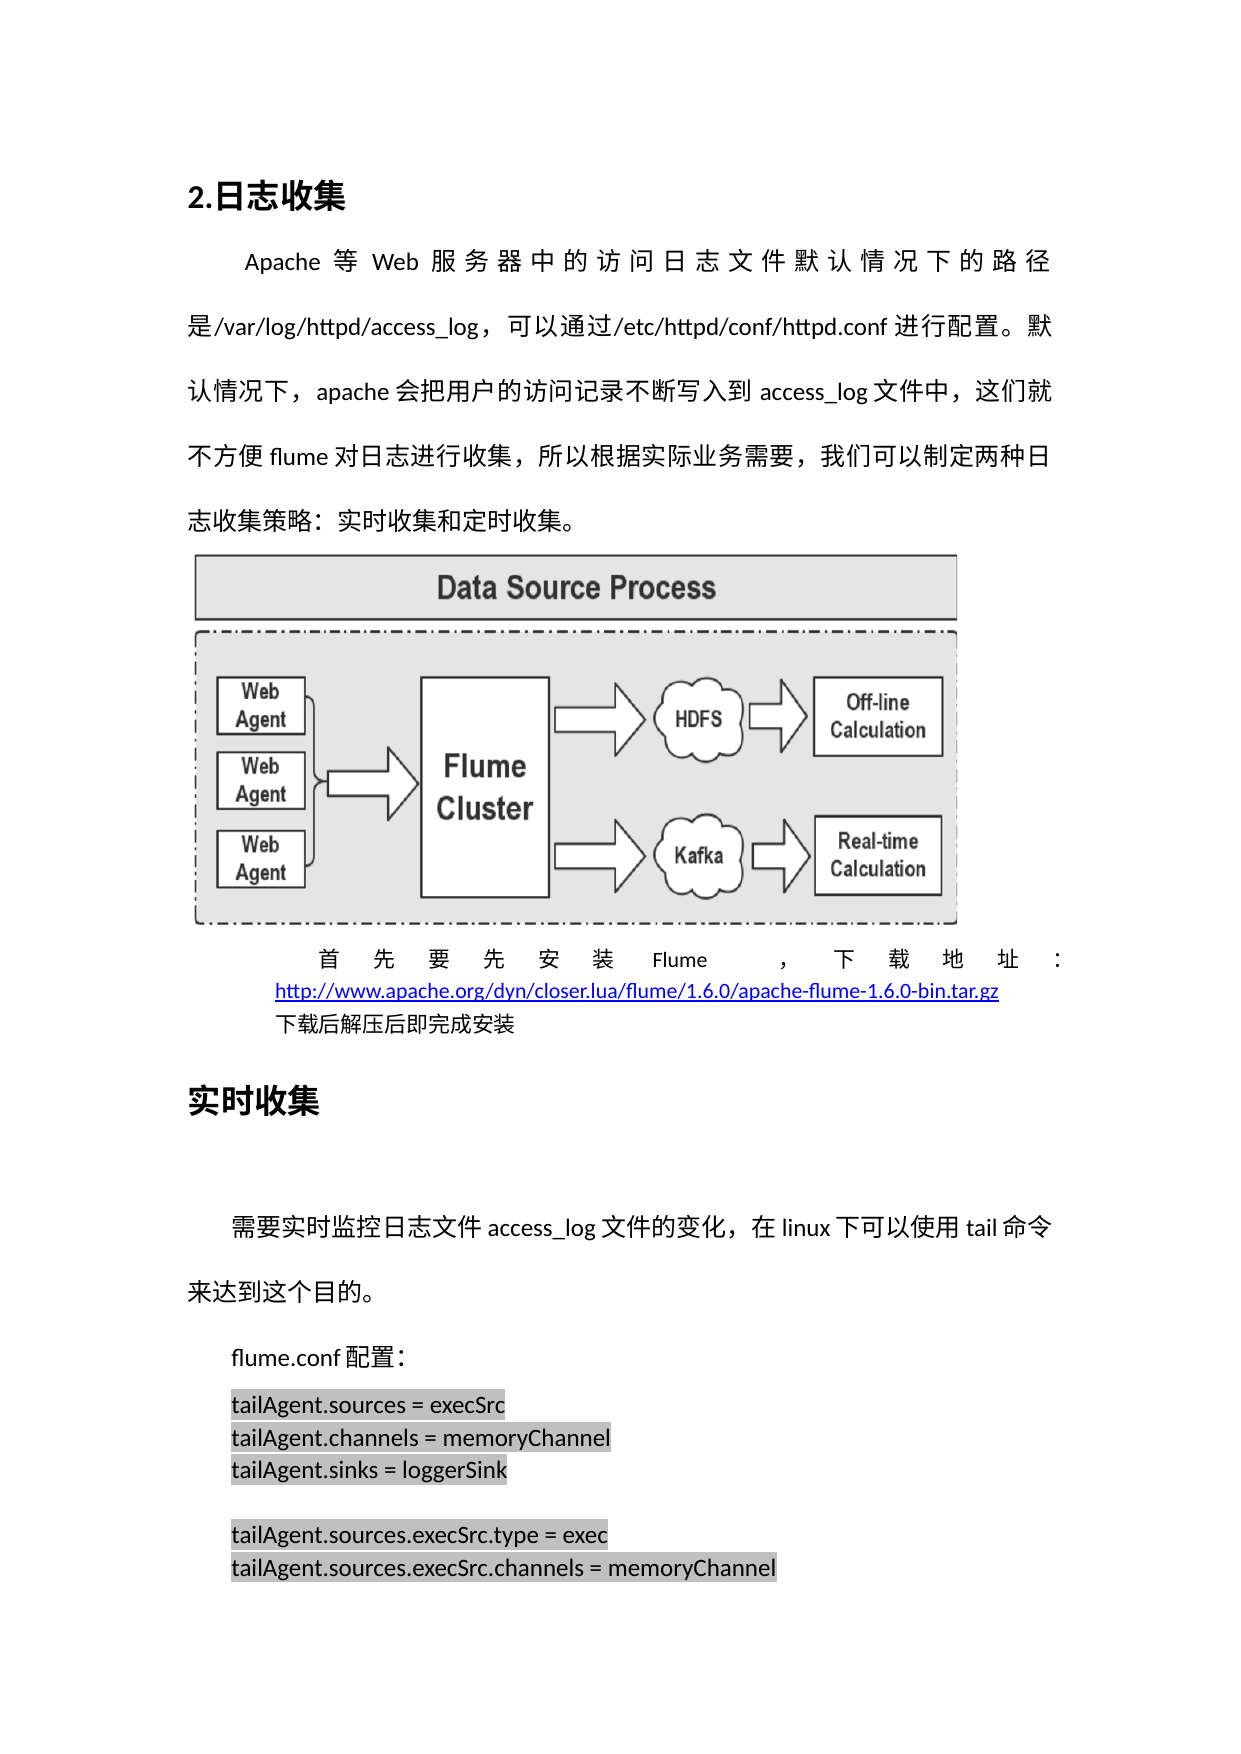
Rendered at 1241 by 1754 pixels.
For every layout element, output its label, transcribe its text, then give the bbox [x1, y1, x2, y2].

list 日志收集 [187, 162, 1053, 227]
subtitle 实时收集 [187, 1067, 1053, 1132]
list tailAgent.sources = execSrc [187, 1388, 1053, 1421]
list tailAgent.channels = memoryChannel [187, 1421, 1053, 1453]
list 下载后解压后即完成安装 [231, 1007, 1053, 1039]
list tailAgent.sinks = loggerSink [187, 1453, 1053, 1486]
list Apache等Web服务器中的访问日志文件默认情况下的路径是/var/log/httpd/access_log，可以通过/etc/httpd/conf/httpd.conf进行配置。默认情况下，apache会把用户的访问记录不断写入到access_log文件中，这们就不方便flume对日志进行收集，所以根据实际业务需要，我们可以制定两种日志收集策略：实时收集和定时收集。 [187, 227, 1053, 552]
list 首先要先安装Flume ，下载地址：http://www.apache.org/dyn/closer.lua/flume/1.6.0/apache-flume-1.6.0-bin.tar.gz [275, 942, 1053, 1007]
list tailAgent.sources.execSrc.type = exec [187, 1518, 1053, 1551]
list tailAgent.sources.execSrc.channels = memoryChannel [187, 1551, 1053, 1583]
list 需要实时监控日志文件access_log文件的变化，在linux下可以使用tail命令来达到这个目的。 [187, 1193, 1053, 1323]
picture [187, 552, 958, 929]
list flume.conf配置： [187, 1323, 1053, 1388]
